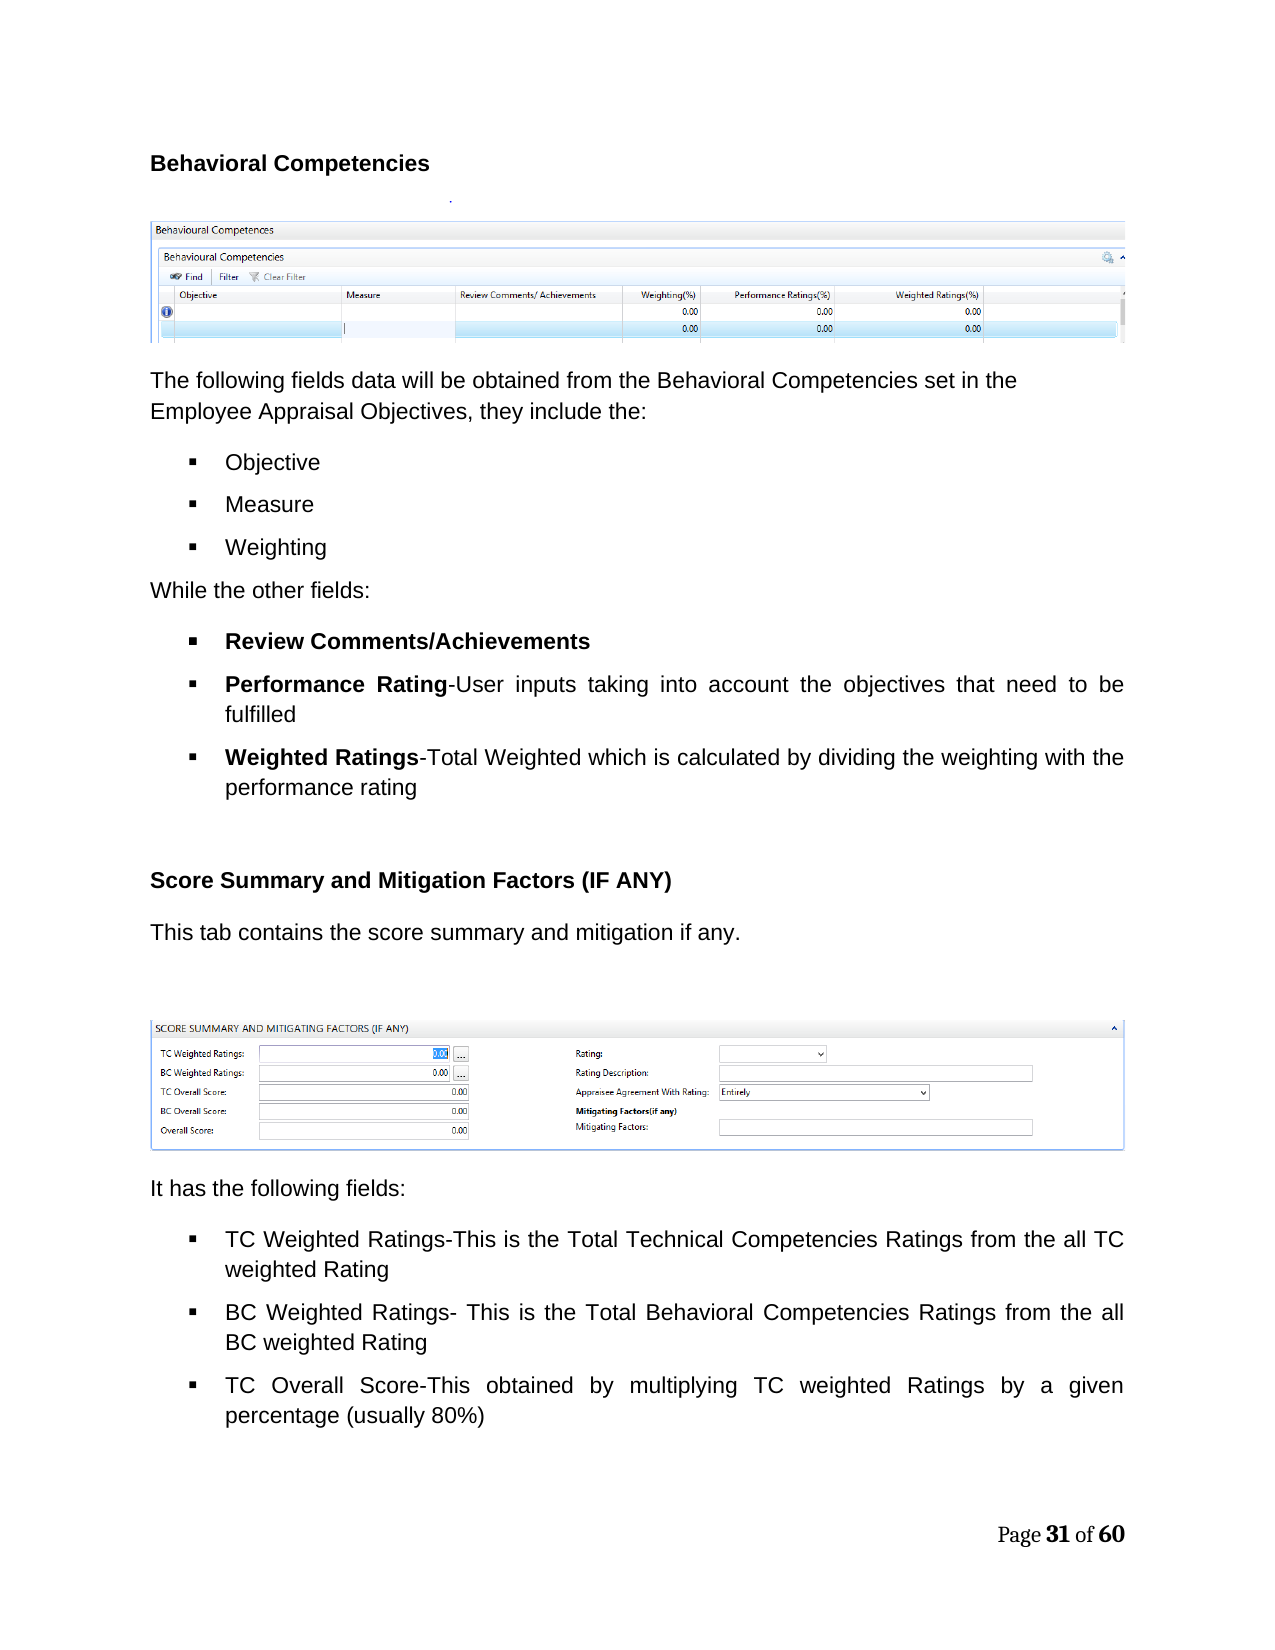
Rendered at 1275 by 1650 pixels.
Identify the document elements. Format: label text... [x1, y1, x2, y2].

list Measure [187, 491, 1125, 518]
text The following fields data will be obtained from the Behavioral Competencies set in the Employee Appraisal Objectives, they include the: [150, 367, 1125, 424]
list BC Weighted Ratings- This is the Total Behavioral Competencies Ratings from the all BC weighted Rating [187, 1299, 1125, 1355]
list Weighted Ratings-Total Weighted which is calculated by dividing the weighting with the performance rating [187, 743, 1125, 800]
text This tab contains the score summary and mitigation if any. [150, 918, 1125, 945]
picture [150, 201, 1125, 343]
list Review Comments/Achievements [187, 628, 1125, 654]
list TC Overall Score-This obtained by multiplying TC weighted Ratings by a given percentage (usually 80%) [187, 1372, 1125, 1428]
list TC Weighted Ratings-This is the Total Technical Competencies Ratings from the all TC weighted Rating [187, 1226, 1125, 1282]
list Objective [187, 449, 1125, 475]
list Weighting [187, 534, 1125, 560]
picture [150, 1020, 1125, 1151]
text While the other fields: [150, 577, 1125, 603]
text Behavioral Competencies [150, 150, 1125, 176]
text Score Summary and Mitigation Factors (IF ANY) [150, 867, 1125, 894]
text It has the following fields: [150, 1175, 1125, 1201]
list Performance Rating-User inputs taking into account the objectives that need to be fulfilled [187, 671, 1125, 727]
